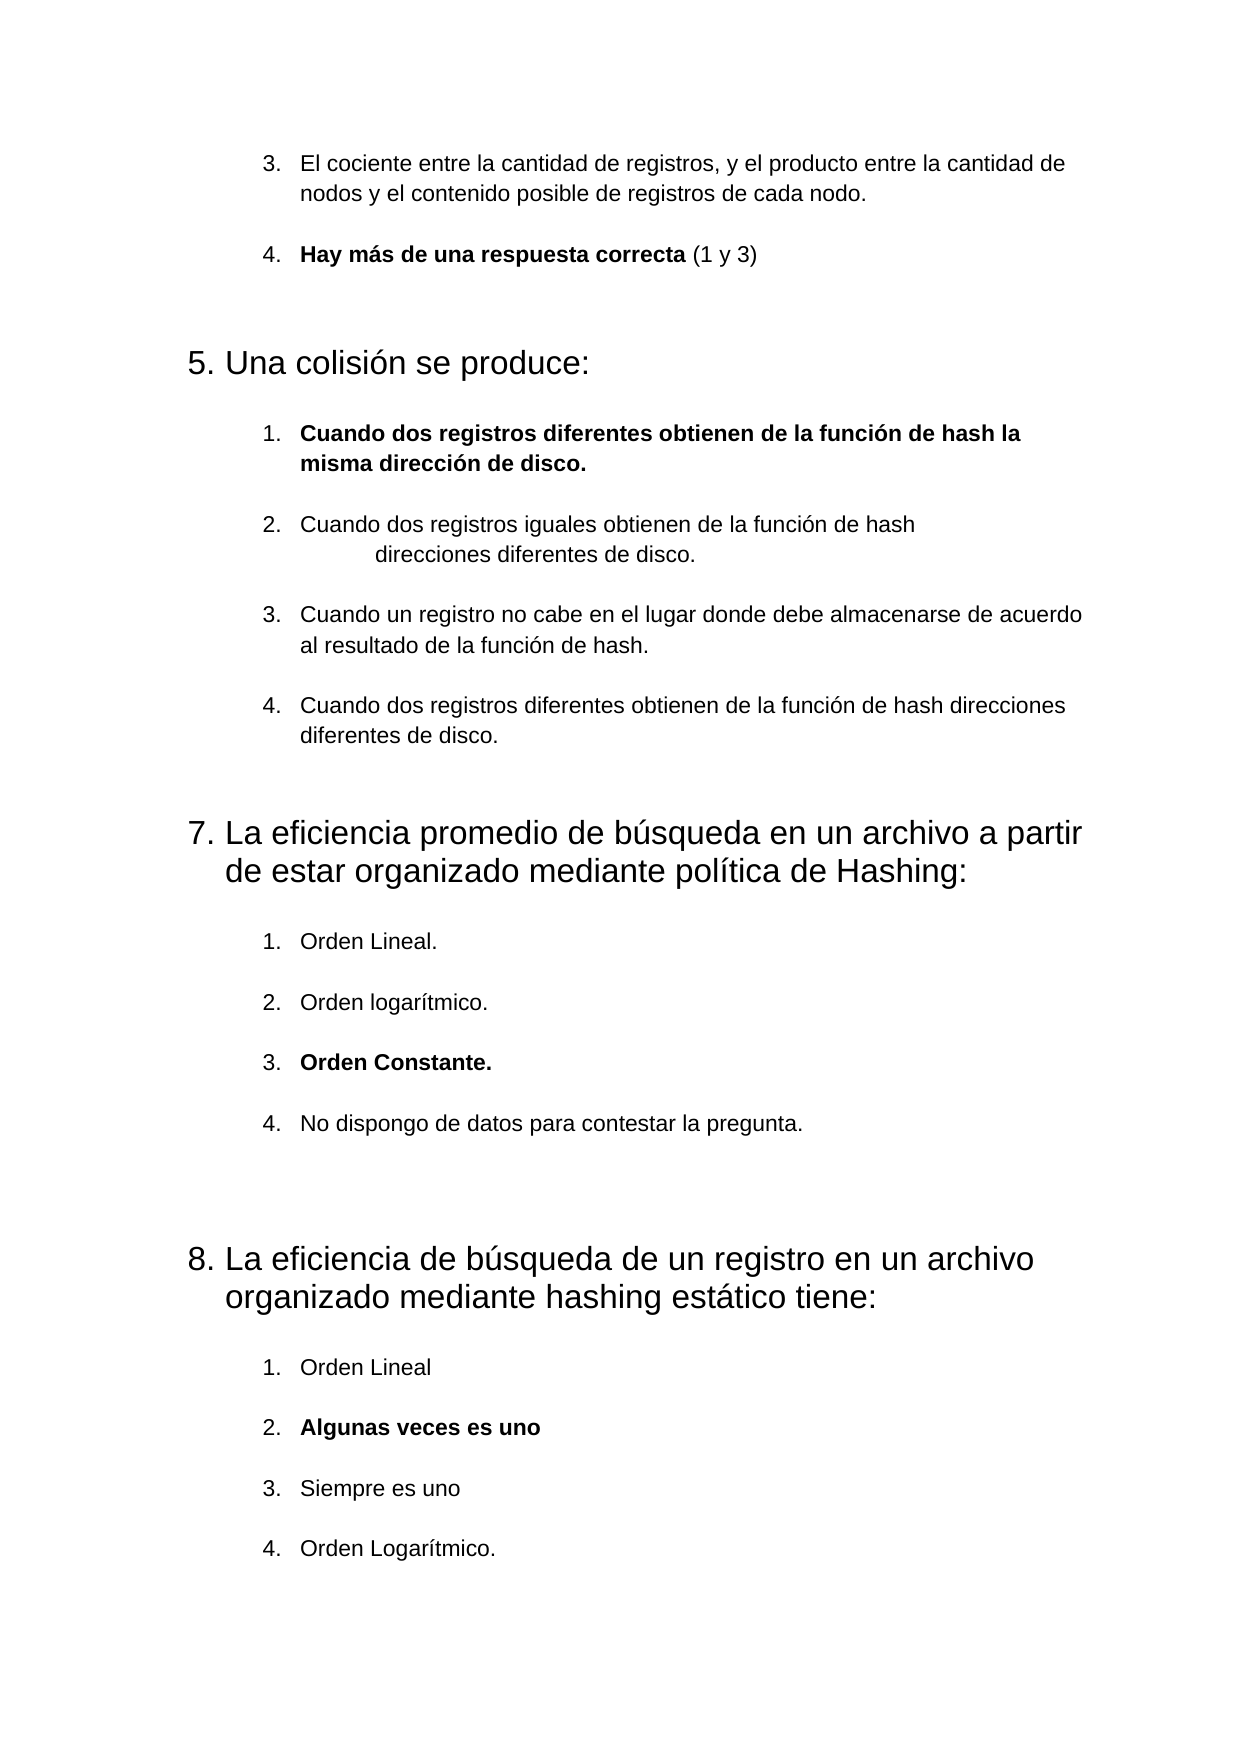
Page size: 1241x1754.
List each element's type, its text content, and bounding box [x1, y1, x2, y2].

list Cuando dos registros iguales obtienen de la función de hash direcciones diferentes de disco. [262, 511, 1090, 598]
list Cuando un registro no cabe en el lugar donde debe almacenarse de acuerdo al resultado de la función de hash. [262, 601, 1090, 688]
list El cociente entre la cantidad de registros, y el producto entre la cantidad de nodos y el contenido posible de registros de cada nodo. [262, 150, 1090, 237]
list Siempre es uno [262, 1475, 1090, 1531]
list Orden logarítmico. [262, 989, 1090, 1045]
list Orden Constante. [262, 1049, 1090, 1106]
list Algunas veces es uno [262, 1414, 1090, 1471]
list Cuando dos registros diferentes obtienen de la función de hash direcciones diferentes de disco. [262, 692, 1090, 809]
subtitle La eficiencia de búsqueda de un registro en un archivo organizado mediante hashing estático tiene: [187, 1238, 1090, 1354]
subtitle Una colisión se produce: [187, 343, 1090, 420]
list Orden Lineal [262, 1354, 1090, 1410]
list Cuando dos registros diferentes obtienen de la función de hash la misma dirección de disco. [262, 420, 1090, 507]
list Orden Lineal. [262, 928, 1090, 985]
list Orden Logarítmico. [262, 1535, 1090, 1588]
subtitle La eficiencia promedio de búsqueda en un archivo a partir de estar organizado mediante política de Hashing: [187, 813, 1090, 928]
list Hay más de una respuesta correcta (1 y 3) [262, 241, 1090, 267]
list No dispongo de datos para contestar la pregunta. [262, 1109, 1090, 1162]
